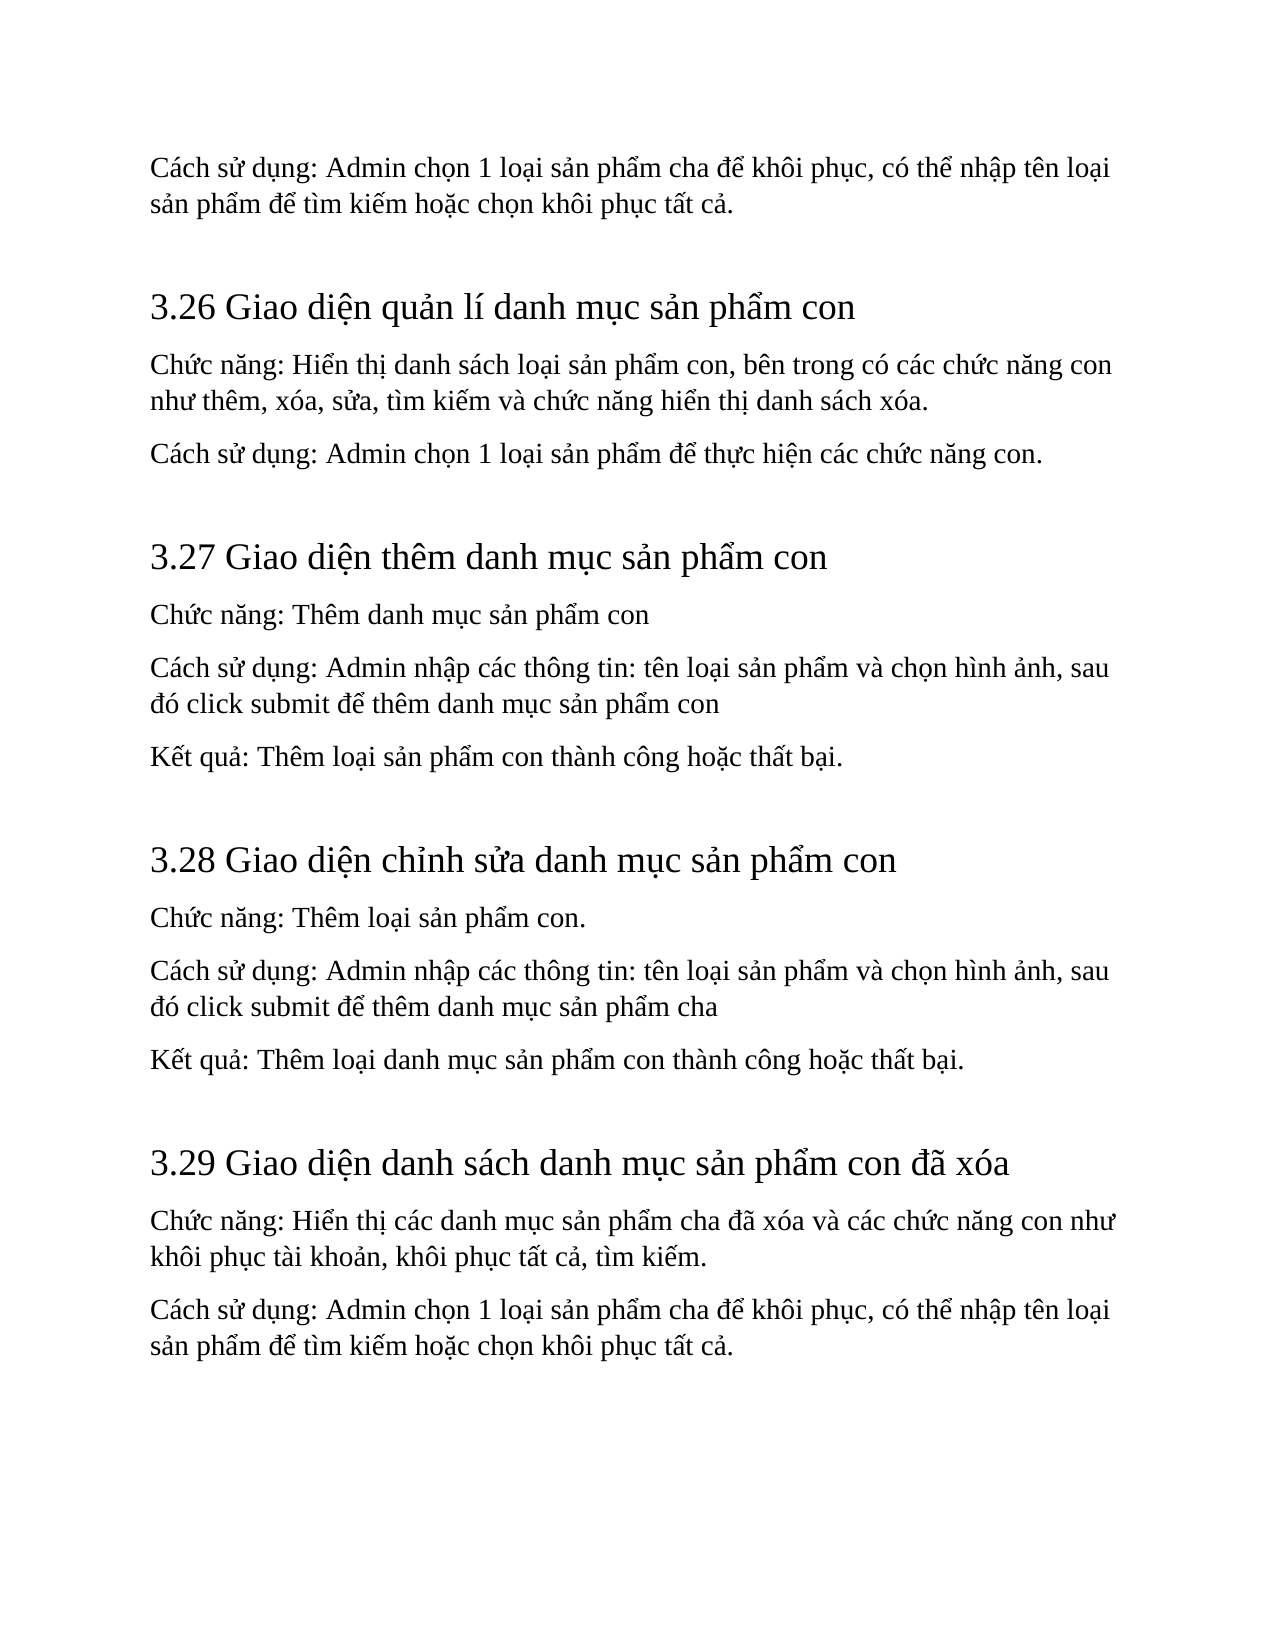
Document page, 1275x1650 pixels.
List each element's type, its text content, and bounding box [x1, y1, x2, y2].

text Cách sử dụng: Admin chọn 1 loại sản phẩm cha để khôi phục, có thể nhập tên loại sản phẩm để tìm kiếm hoặc chọn khôi phục tất cả. [150, 150, 1125, 220]
text Chức năng: Hiển thị các danh mục sản phẩm cha đã xóa và các chức năng con như khôi phục tài khoản, khôi phục tất cả, tìm kiếm. [150, 1203, 1125, 1273]
text Giao diện danh sách danh mục sản phẩm con đã xóa [150, 1140, 1125, 1183]
text Chức năng: Thêm loại sản phẩm con. [150, 900, 1125, 934]
text Giao diện thêm danh mục sản phẩm con [150, 534, 1125, 577]
text Kết quả: Thêm loại danh mục sản phẩm con thành công hoặc thất bại. [150, 1042, 1125, 1076]
text Cách sử dụng: Admin chọn 1 loại sản phẩm cha để khôi phục, có thể nhập tên loại sản phẩm để tìm kiếm hoặc chọn khôi phục tất cả. [150, 1292, 1125, 1362]
text Chức năng: Hiển thị danh sách loại sản phẩm con, bên trong có các chức năng con như thêm, xóa, sửa, tìm kiếm và chức năng hiển thị danh sách xóa. [150, 347, 1125, 417]
text Cách sử dụng: Admin nhập các thông tin: tên loại sản phẩm và chọn hình ảnh, sau đó click submit để thêm danh mục sản phẩm cha [150, 953, 1125, 1023]
text Giao diện quản lí danh mục sản phẩm con [150, 284, 1125, 327]
text Kết quả: Thêm loại sản phẩm con thành công hoặc thất bại. [150, 739, 1125, 773]
text Cách sử dụng: Admin nhập các thông tin: tên loại sản phẩm và chọn hình ảnh, sau đó click submit để thêm danh mục sản phẩm con [150, 650, 1125, 720]
text Chức năng: Thêm danh mục sản phẩm con [150, 597, 1125, 631]
text Cách sử dụng: Admin chọn 1 loại sản phẩm để thực hiện các chức năng con. [150, 436, 1125, 470]
text Giao diện chỉnh sửa danh mục sản phẩm con [150, 837, 1125, 880]
